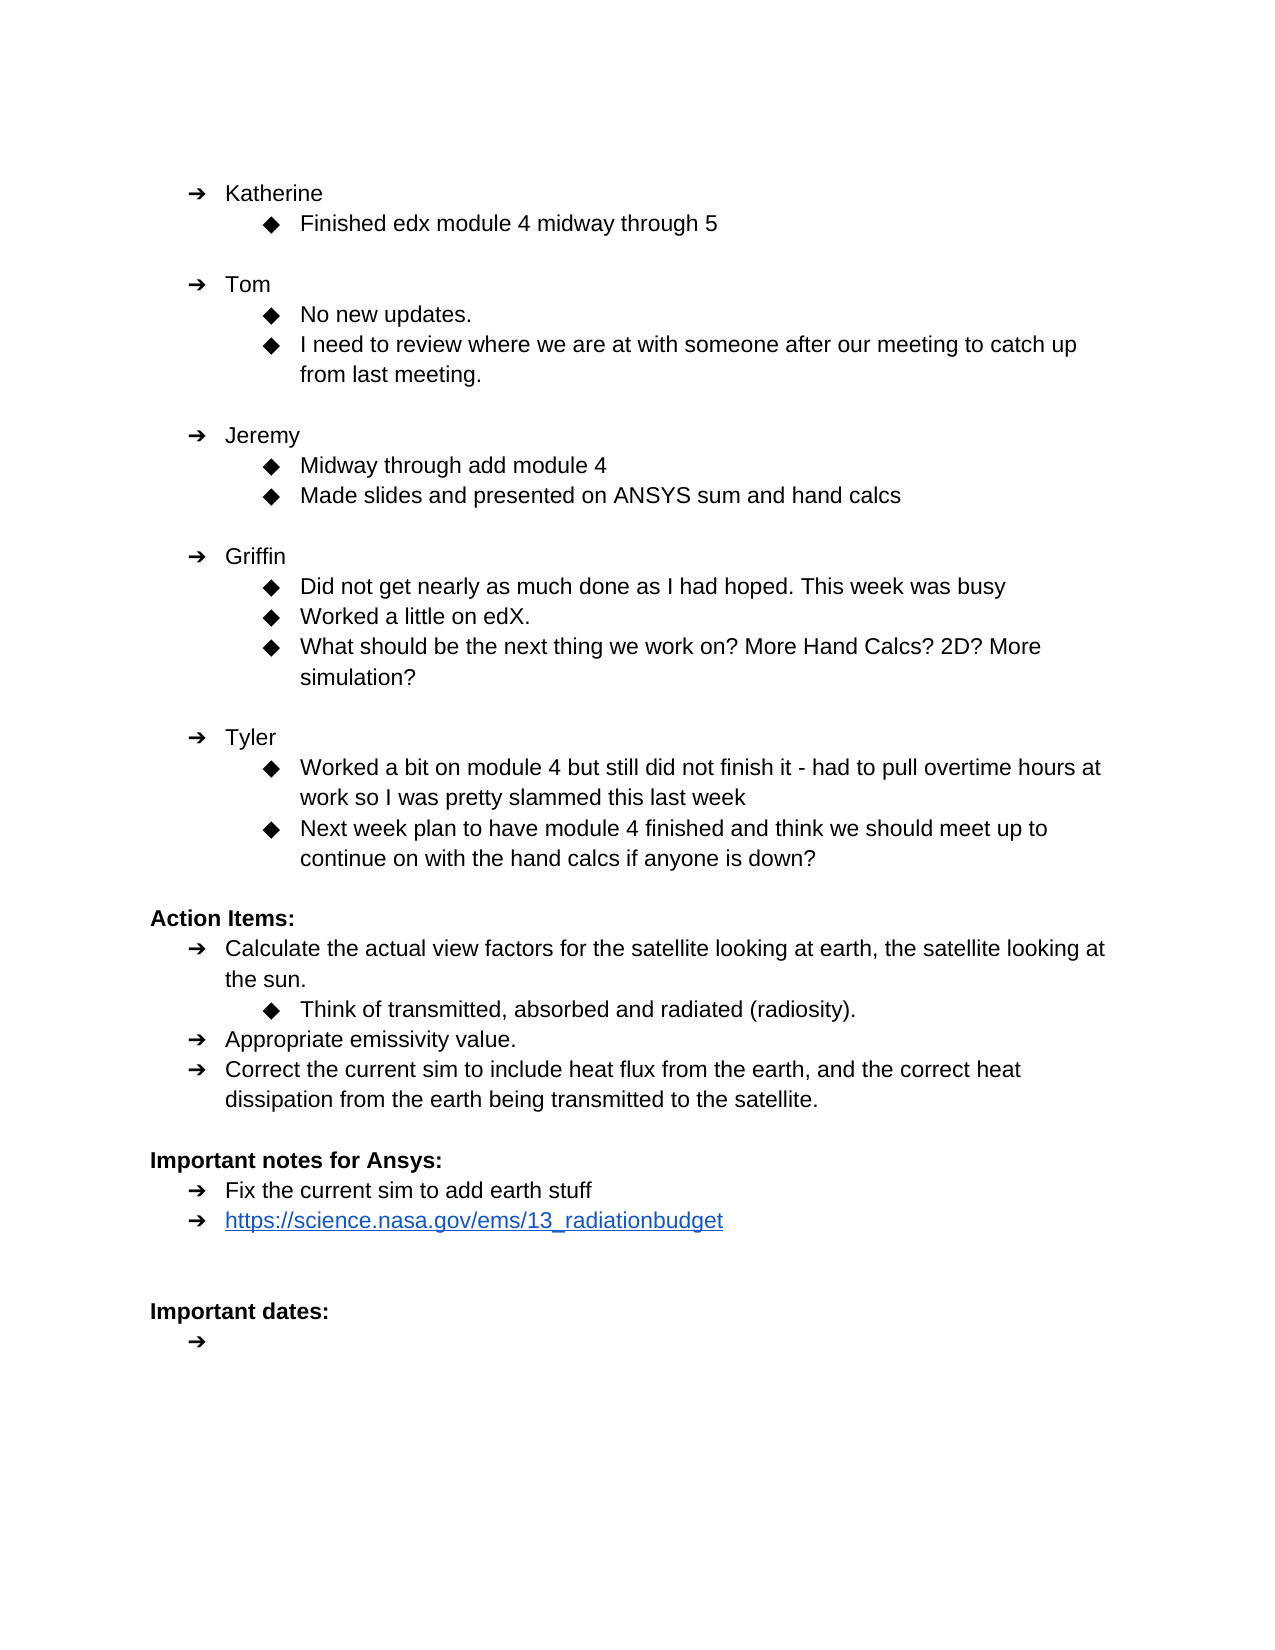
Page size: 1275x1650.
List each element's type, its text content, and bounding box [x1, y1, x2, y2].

list What should be the next thing we work on? More Hand Calcs? 2D? More simulation? [262, 633, 1125, 690]
list No new updates. [262, 301, 1125, 327]
list Fix the current sim to add earth stuff [187, 1177, 1125, 1203]
list Did not get nearly as much done as I had hoped. This week was busy [262, 573, 1125, 599]
list Tom [187, 271, 1125, 297]
list Calculate the actual view factors for the satellite looking at earth, the satellite looking at the sun. [187, 935, 1125, 992]
list https://science.nasa.gov/ems/13_radiationbudget [187, 1207, 1125, 1234]
list Worked a little on edX. [262, 603, 1125, 629]
list Correct the current sim to include heat flux from the earth, and the correct heat dissipation from the earth being transmitted to the satellite. [187, 1056, 1125, 1113]
list Worked a bit on module 4 but still did not finish it - had to pull overtime hours at work so I was pretty slammed this last week [262, 754, 1125, 811]
text Important dates: [150, 1298, 1125, 1324]
text Important notes for Ansys: [150, 1147, 1125, 1173]
list I need to review where we are at with someone after our meeting to catch up from last meeting. [262, 331, 1125, 388]
list Next week plan to have module 4 finished and think we should meet up to continue on with the hand calcs if anyone is down? [262, 814, 1125, 871]
list Made slides and presented on ANSYS sum and hand calcs [262, 482, 1125, 509]
list Appropriate emissivity value. [187, 1026, 1125, 1052]
list Midway through add module 4 [262, 452, 1125, 478]
list Think of transmitted, absorbed and radiated (radiosity). [262, 996, 1125, 1022]
list Jeremy [187, 422, 1125, 448]
text Action Items: [150, 905, 1125, 932]
list Finished edx module 4 midway through 5 [262, 210, 1125, 237]
list Tyler [187, 724, 1125, 750]
list Katherine [187, 180, 1125, 207]
list Griffin [187, 543, 1125, 569]
